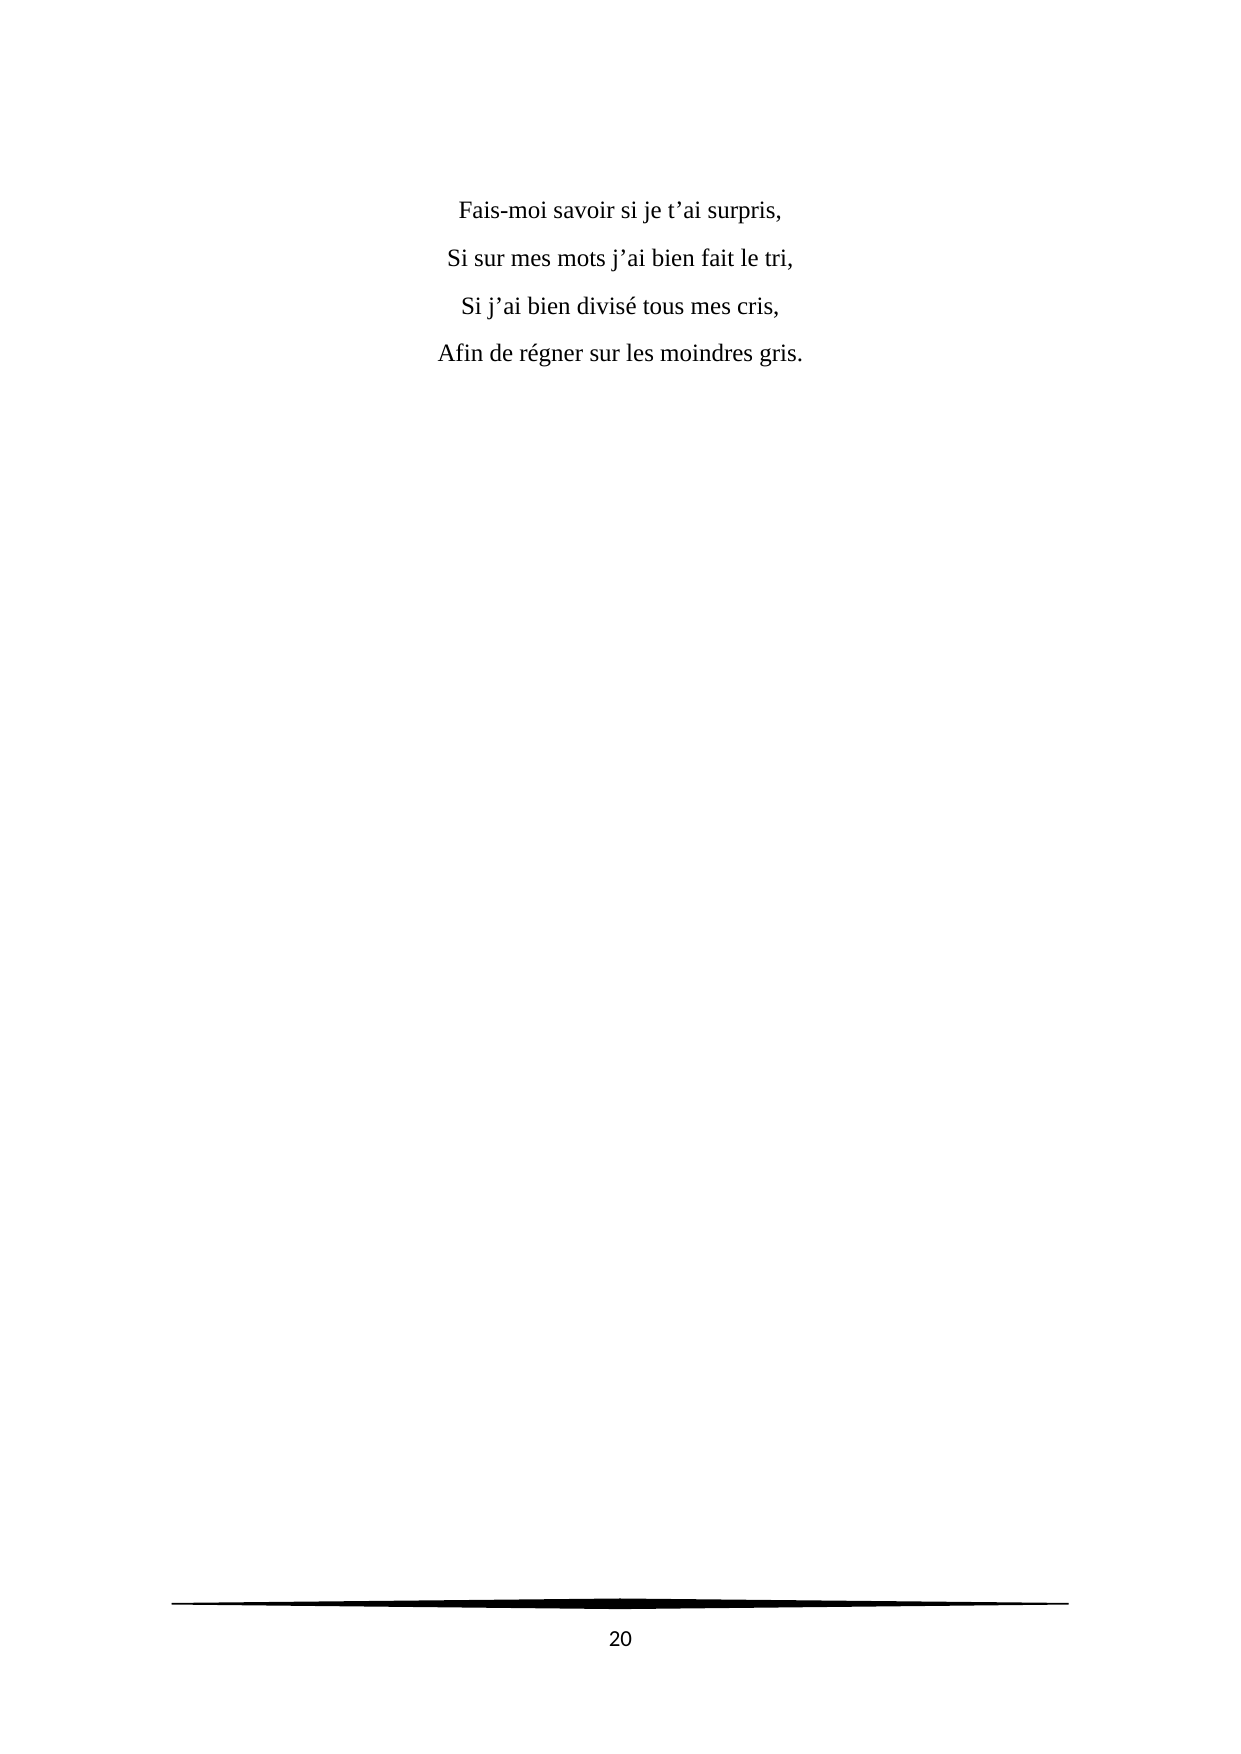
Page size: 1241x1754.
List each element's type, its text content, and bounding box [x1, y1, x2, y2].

text Si sur mes mots j’ai bien fait le tri, [148, 243, 1093, 272]
text Afin de régner sur les moindres gris. [148, 338, 1093, 367]
text Si j’ai bien divisé tous mes cris, [148, 291, 1093, 319]
text Fais-moi savoir si je t’ai surpris, [148, 195, 1093, 224]
